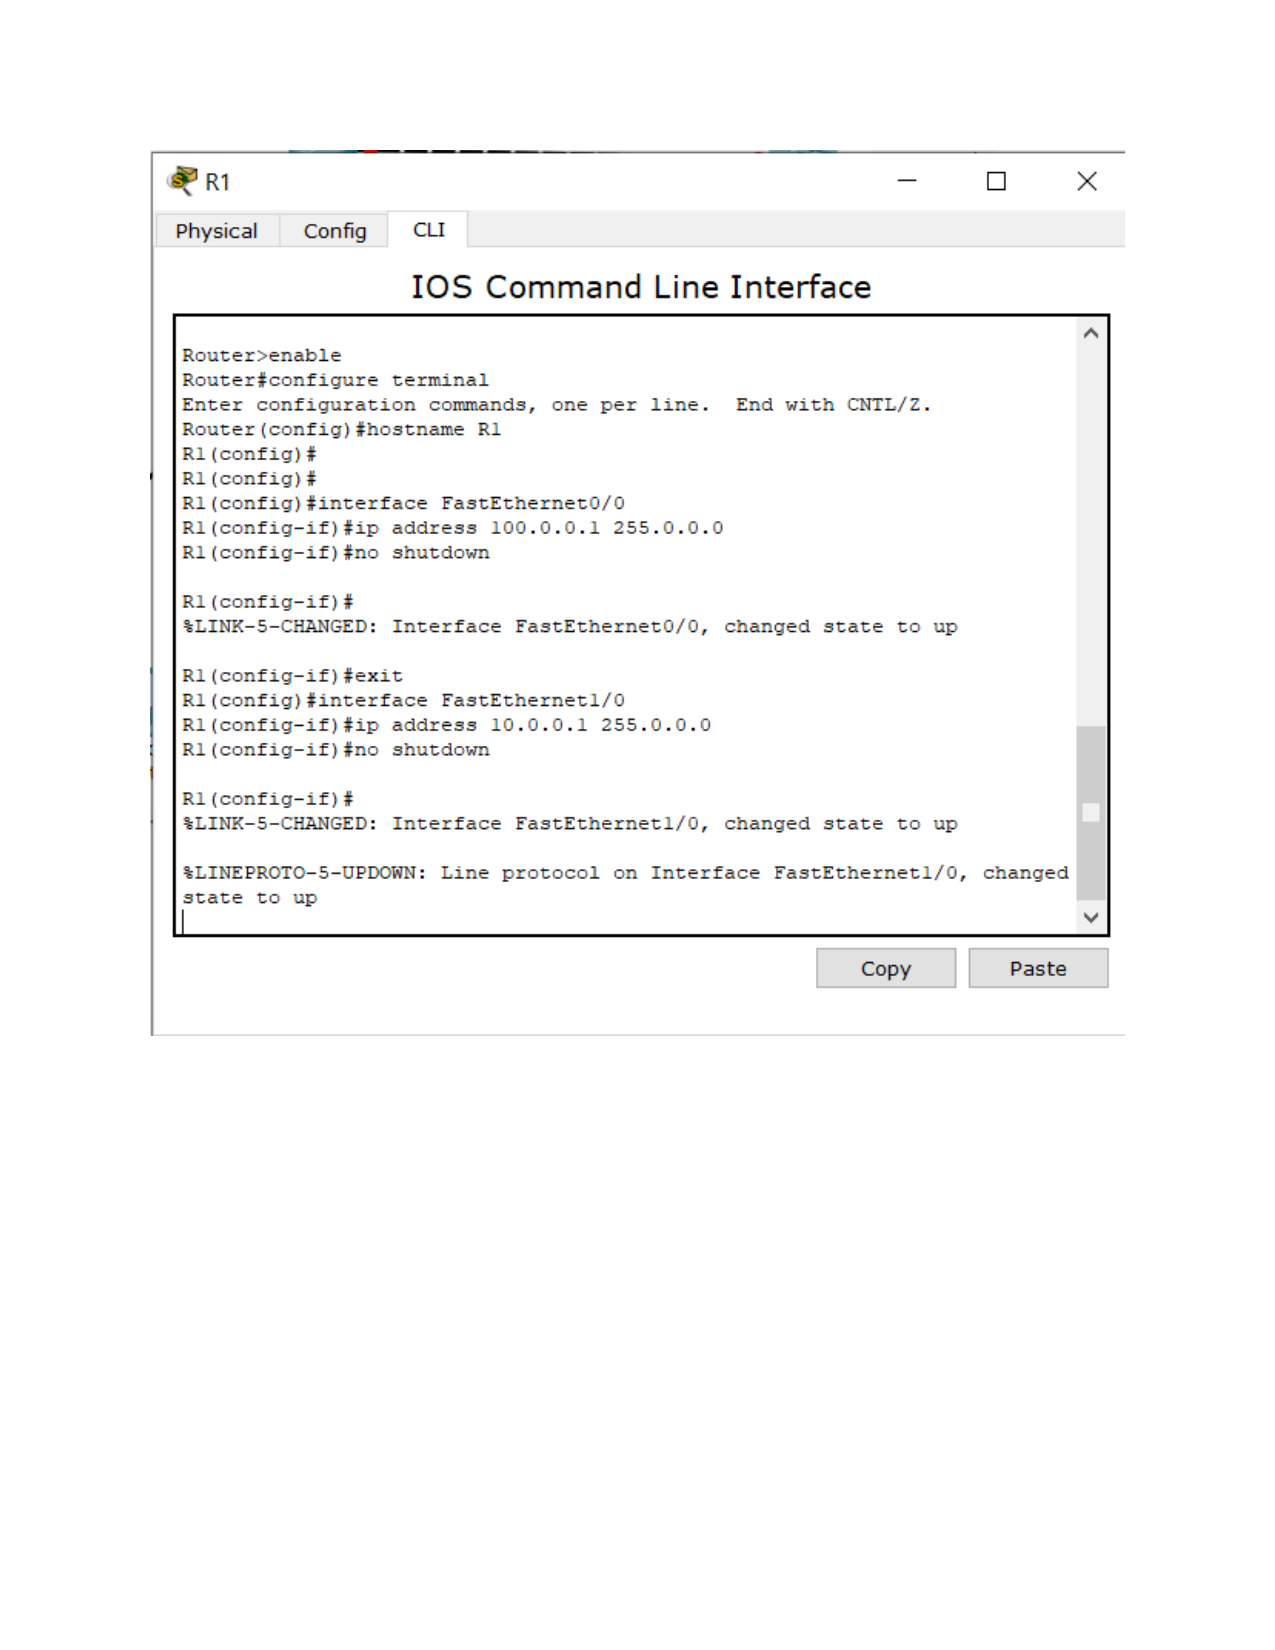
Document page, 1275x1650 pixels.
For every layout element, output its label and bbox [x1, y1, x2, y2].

picture [150, 150, 1125, 1036]
